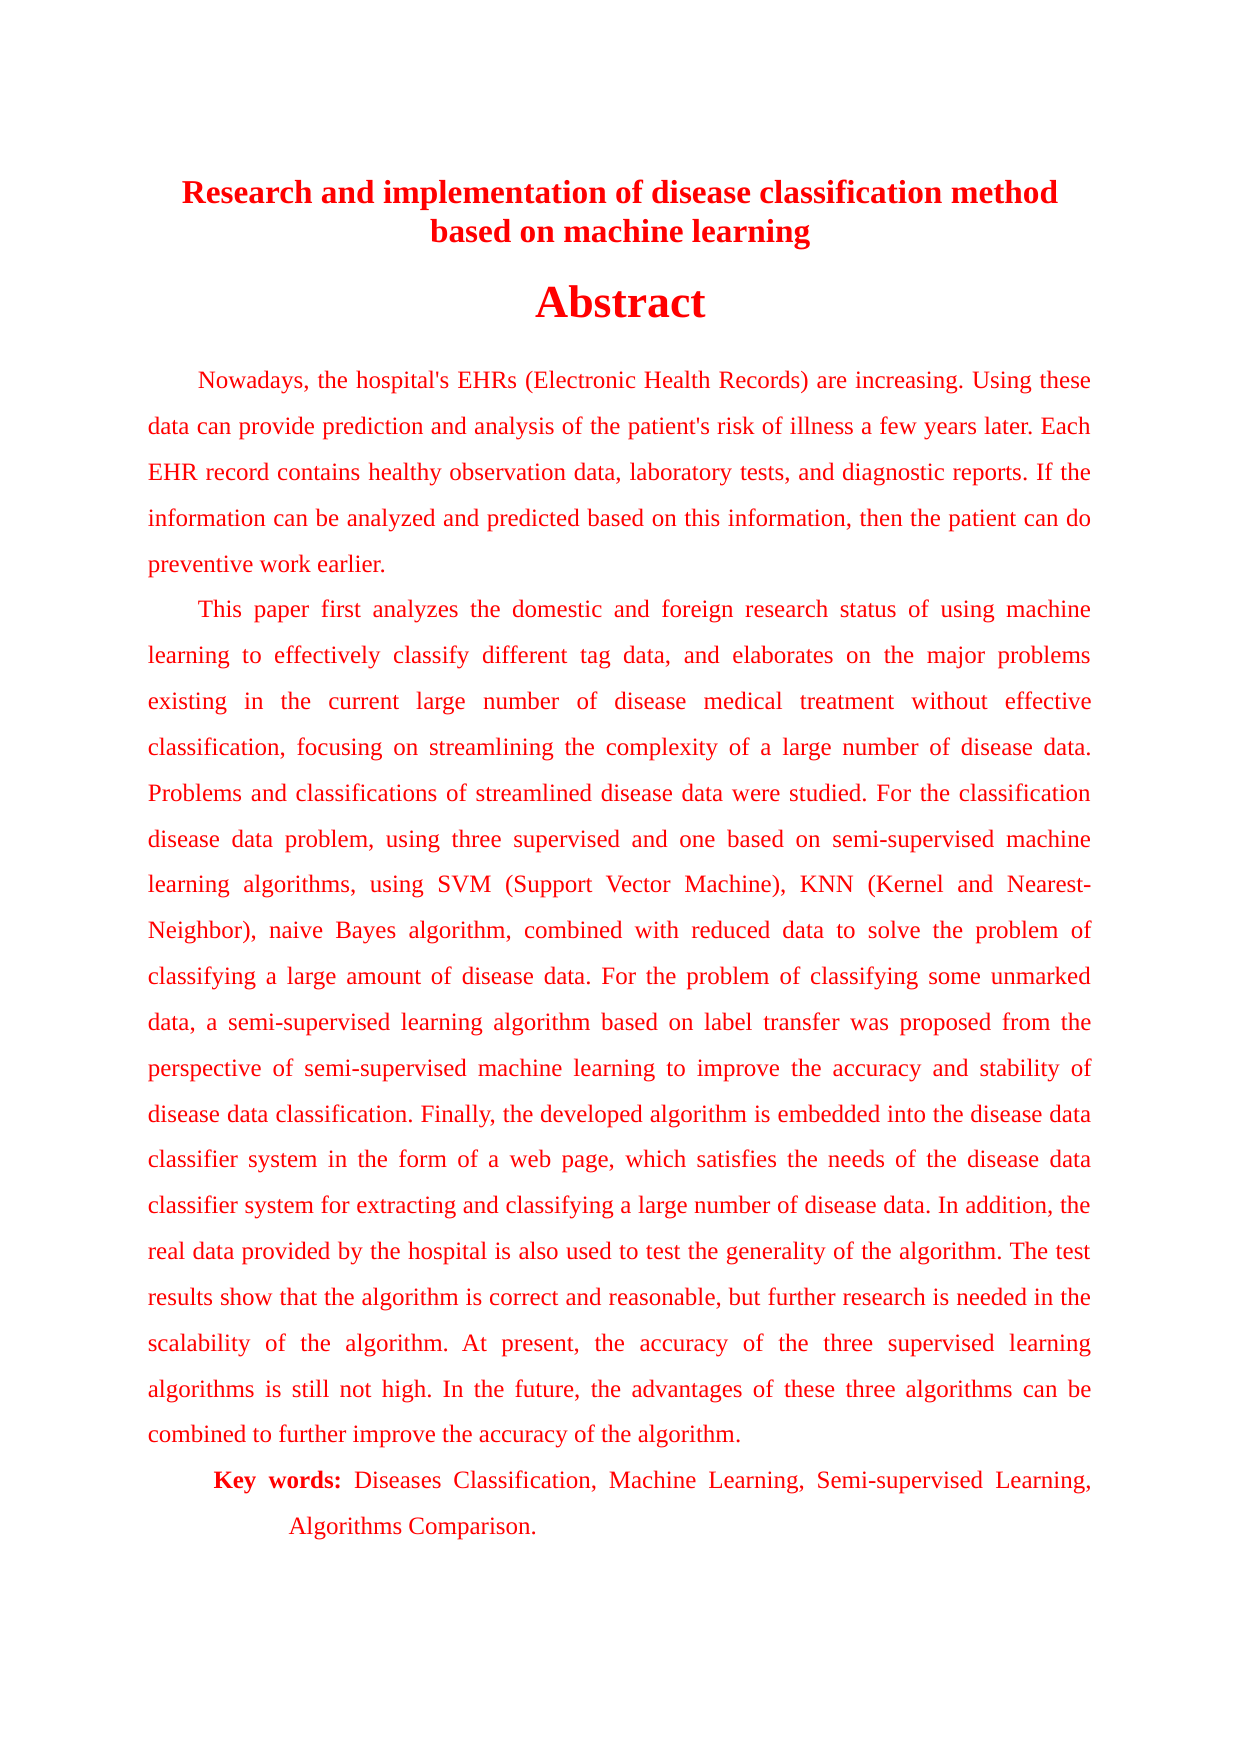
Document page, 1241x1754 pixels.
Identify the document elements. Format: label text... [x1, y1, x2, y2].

text Nowadays, the hospital's EHRs (Electronic Health Records) are increasing. Using these data can provide prediction and analysis of the patient's risk of illness a few years later. Each EHR record contains healthy observation data, laboratory tests, and diagnostic reports. If the information can be analyzed and predicted based on this information, then the patient can do preventive work earlier. [148, 352, 1092, 581]
text Abstract [148, 274, 1092, 327]
text Research and implementation of disease classification method based on machine learning [148, 173, 1092, 249]
text Key words: Diseases Classification, Machine Learning, Semi-supervised Learning, Algorithms Comparison. [213, 1452, 1092, 1544]
text This paper first analyzes the domestic and foreign research status of using machine learning to effectively classify different tag data, and elaborates on the major problems existing in the current large number of disease medical treatment without effective classification, focusing on streamlining the complexity of a large number of disease data. Problems and classifications of streamlined disease data were studied. For the classification disease data problem, using three supervised and one based on semi-supervised machine learning algorithms, using SVM (Support Vector Machine), KNN (Kernel and Nearest-Neighbor), naive Bayes algorithm, combined with reduced data to solve the problem of classifying a large amount of disease data. For the problem of classifying some unmarked data, a semi-supervised learning algorithm based on label transfer was proposed from the perspective of semi-supervised machine learning to improve the accuracy and stability of disease data classification. Finally, the developed algorithm is embedded into the disease data classifier system in the form of a web page, which satisfies the needs of the disease data classifier system for extracting and classifying a large number of disease data. In addition, the real data provided by the hospital is also used to test the generality of the algorithm. The test results show that the algorithm is correct and reasonable, but further research is needed in the scalability of the algorithm. At present, the accuracy of the three supervised learning algorithms is still not high. In the future, the advantages of these three algorithms can be combined to further improve the accuracy of the algorithm. [148, 581, 1092, 1452]
